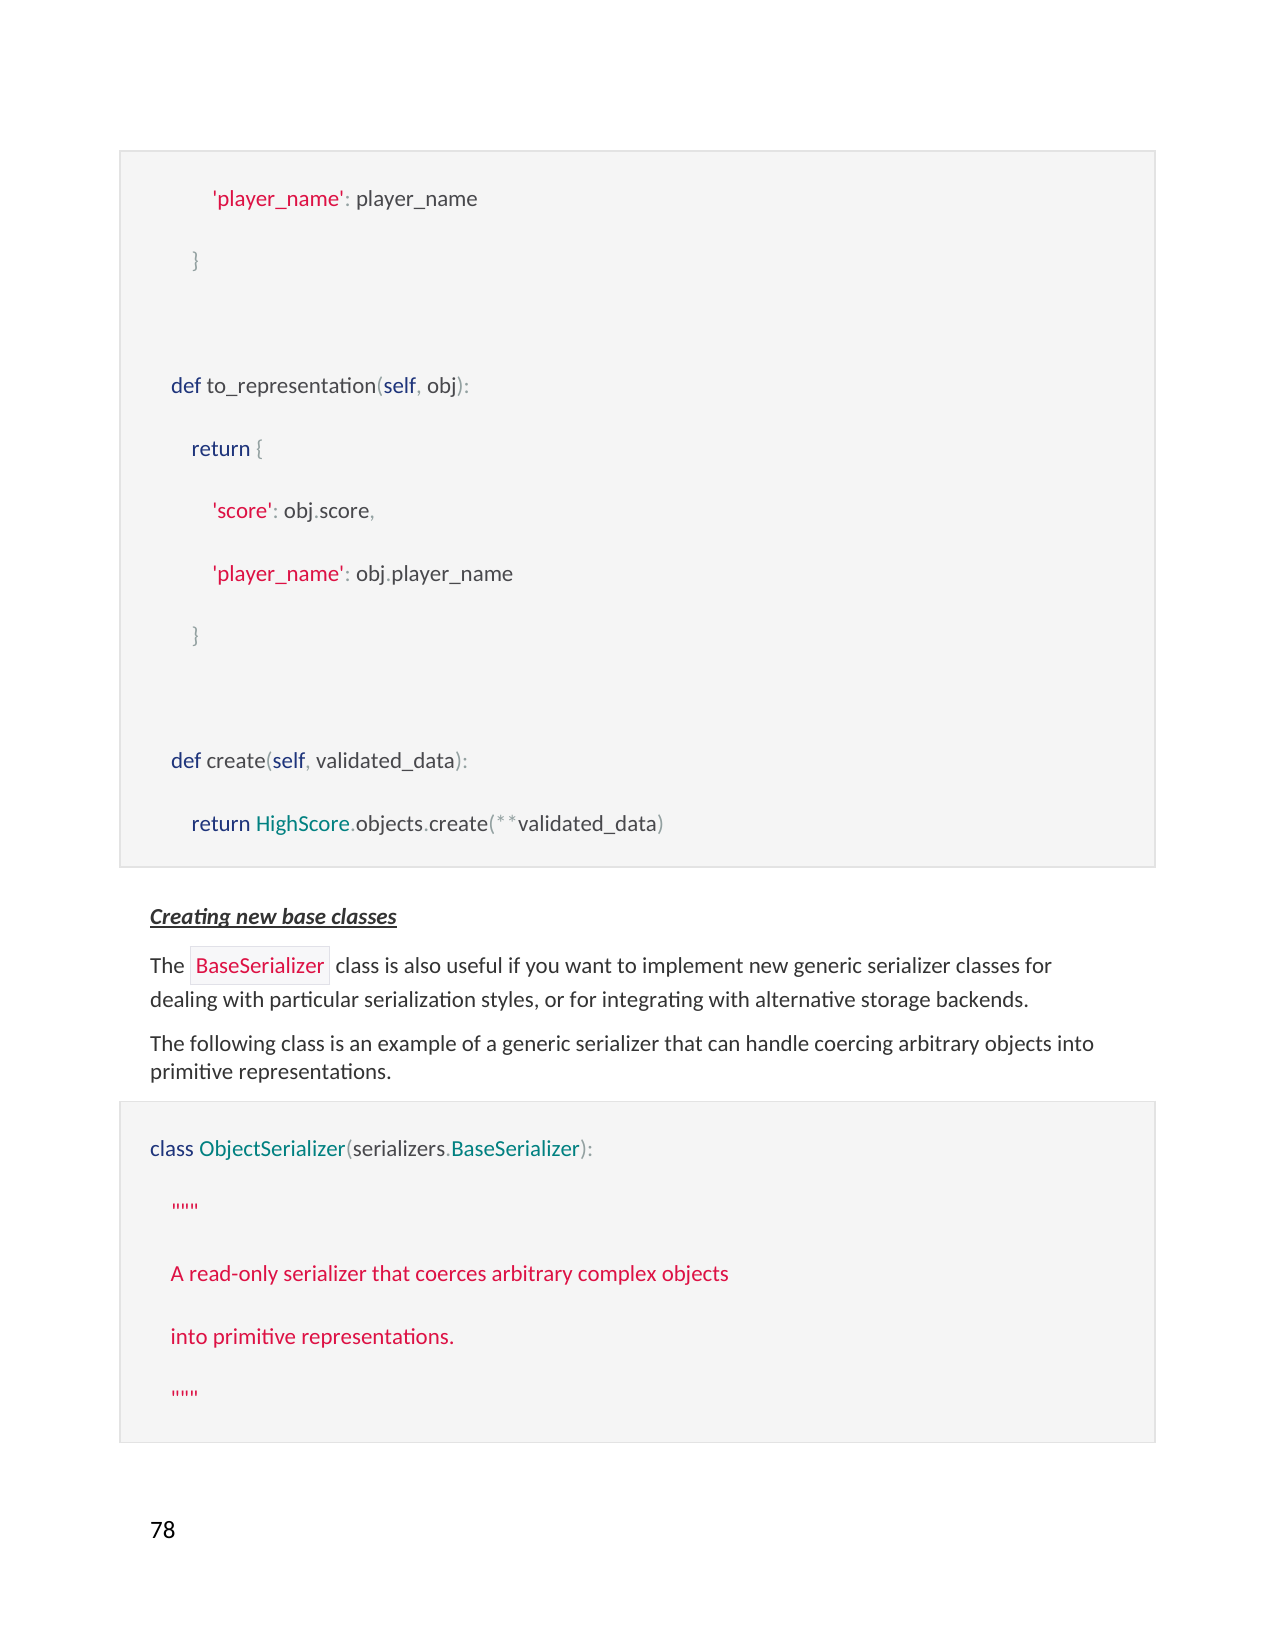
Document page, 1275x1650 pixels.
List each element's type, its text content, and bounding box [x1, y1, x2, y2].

text The BaseSerializer class is also useful if you want to implement new generic serializer classes for dealing with particular serialization styles, or for integrating with alternative storage backends. [150, 946, 1125, 1013]
text A read-only serializer that coerces arbitrary complex objects [121, 1226, 1154, 1288]
text } [121, 587, 1154, 649]
text return HighScore.objects.create(**validated_data) [121, 775, 1154, 866]
text def to_representation(self, obj): [121, 337, 1154, 399]
text 'player_name': obj.player_name [121, 525, 1154, 587]
text The following class is an example of a generic serializer that can handle coercing arbitrary objects into primitive representations. [150, 1029, 1125, 1085]
text class ObjectSerializer(serializers.BaseSerializer): [121, 1102, 1154, 1163]
text return { [121, 400, 1154, 462]
text def create(self, validated_data): [121, 712, 1154, 774]
text """ [121, 1163, 1154, 1225]
text 'player_name': player_name [121, 152, 1154, 212]
text """ [121, 1351, 1154, 1442]
text } [121, 212, 1154, 274]
text into primitive representations. [121, 1288, 1154, 1350]
subtitle Creating new base classes [150, 899, 1125, 930]
text 'score': obj.score, [121, 462, 1154, 524]
